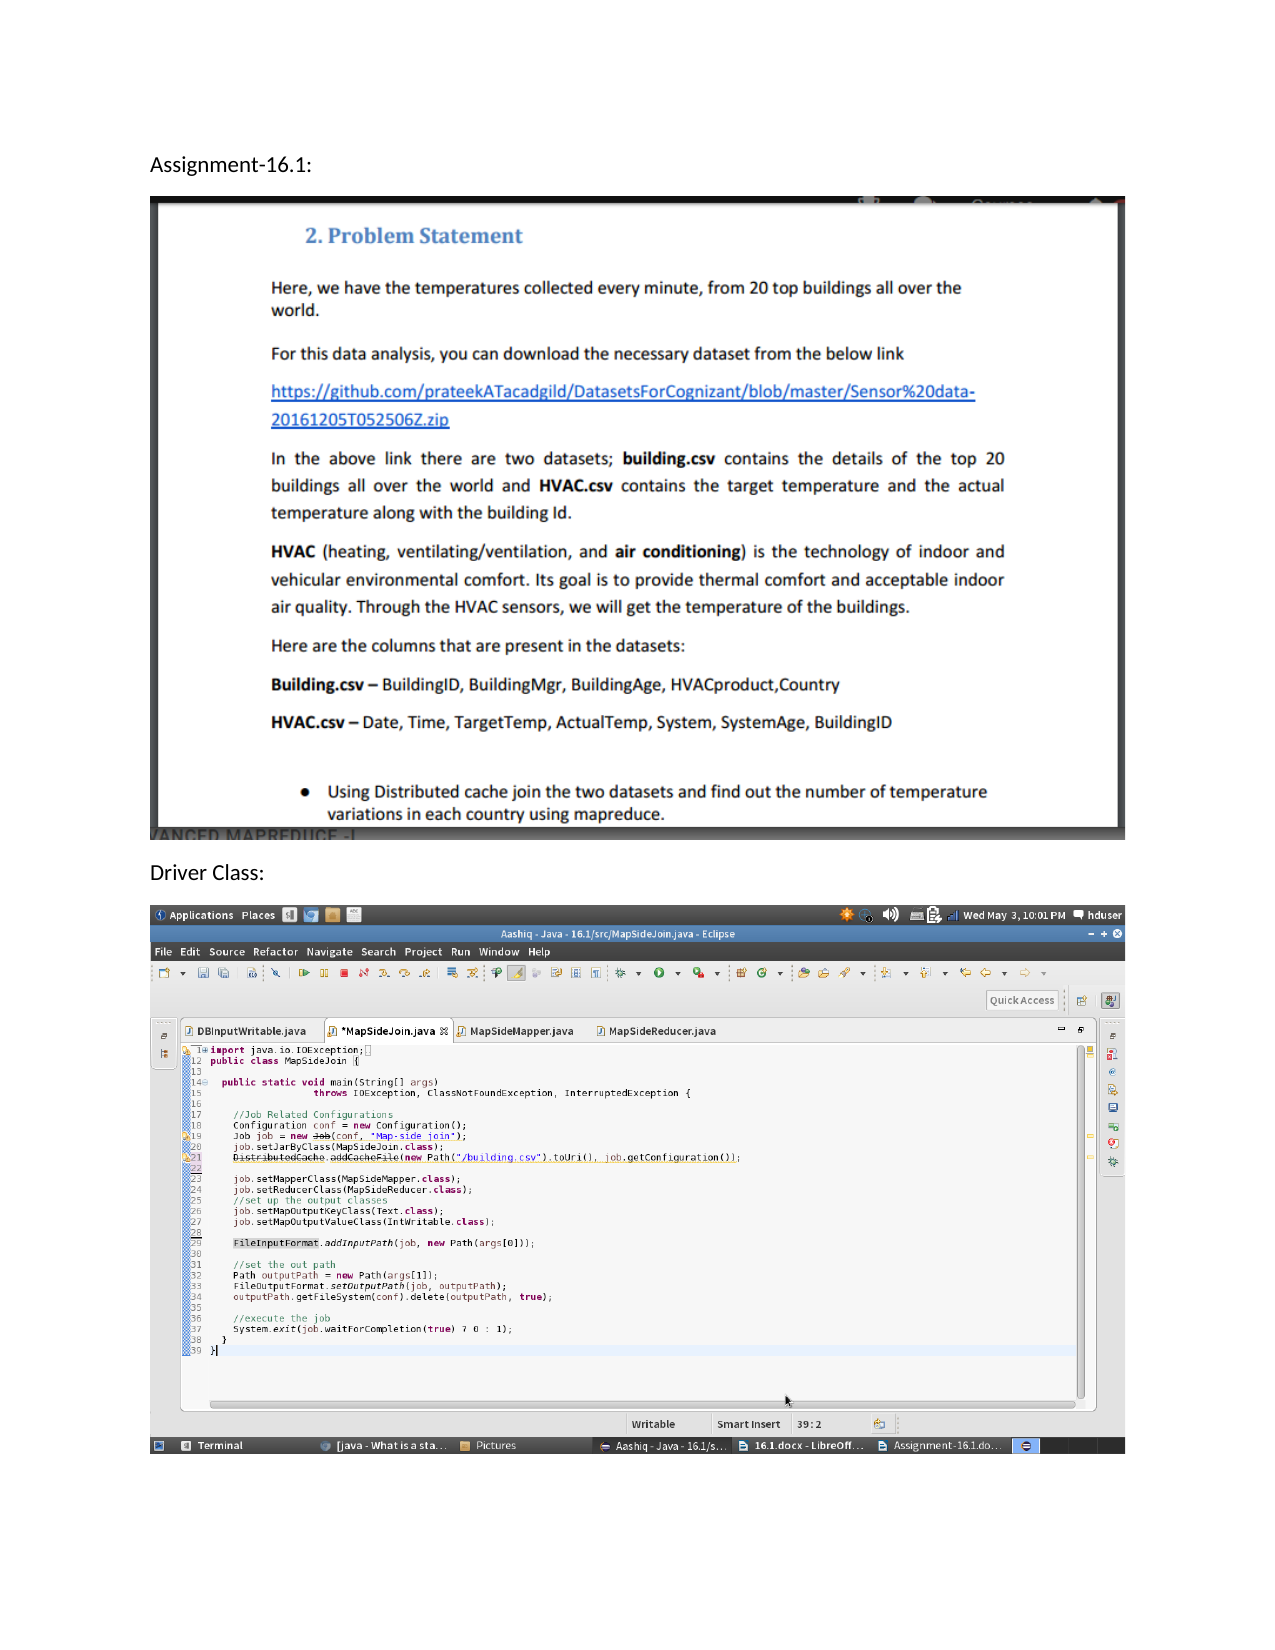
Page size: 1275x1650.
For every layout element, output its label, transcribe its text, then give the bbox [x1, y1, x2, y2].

picture [150, 196, 1125, 840]
picture [150, 905, 1125, 1454]
text Assignment-16.1: [150, 150, 1125, 178]
text Driver Class: [150, 858, 1125, 887]
